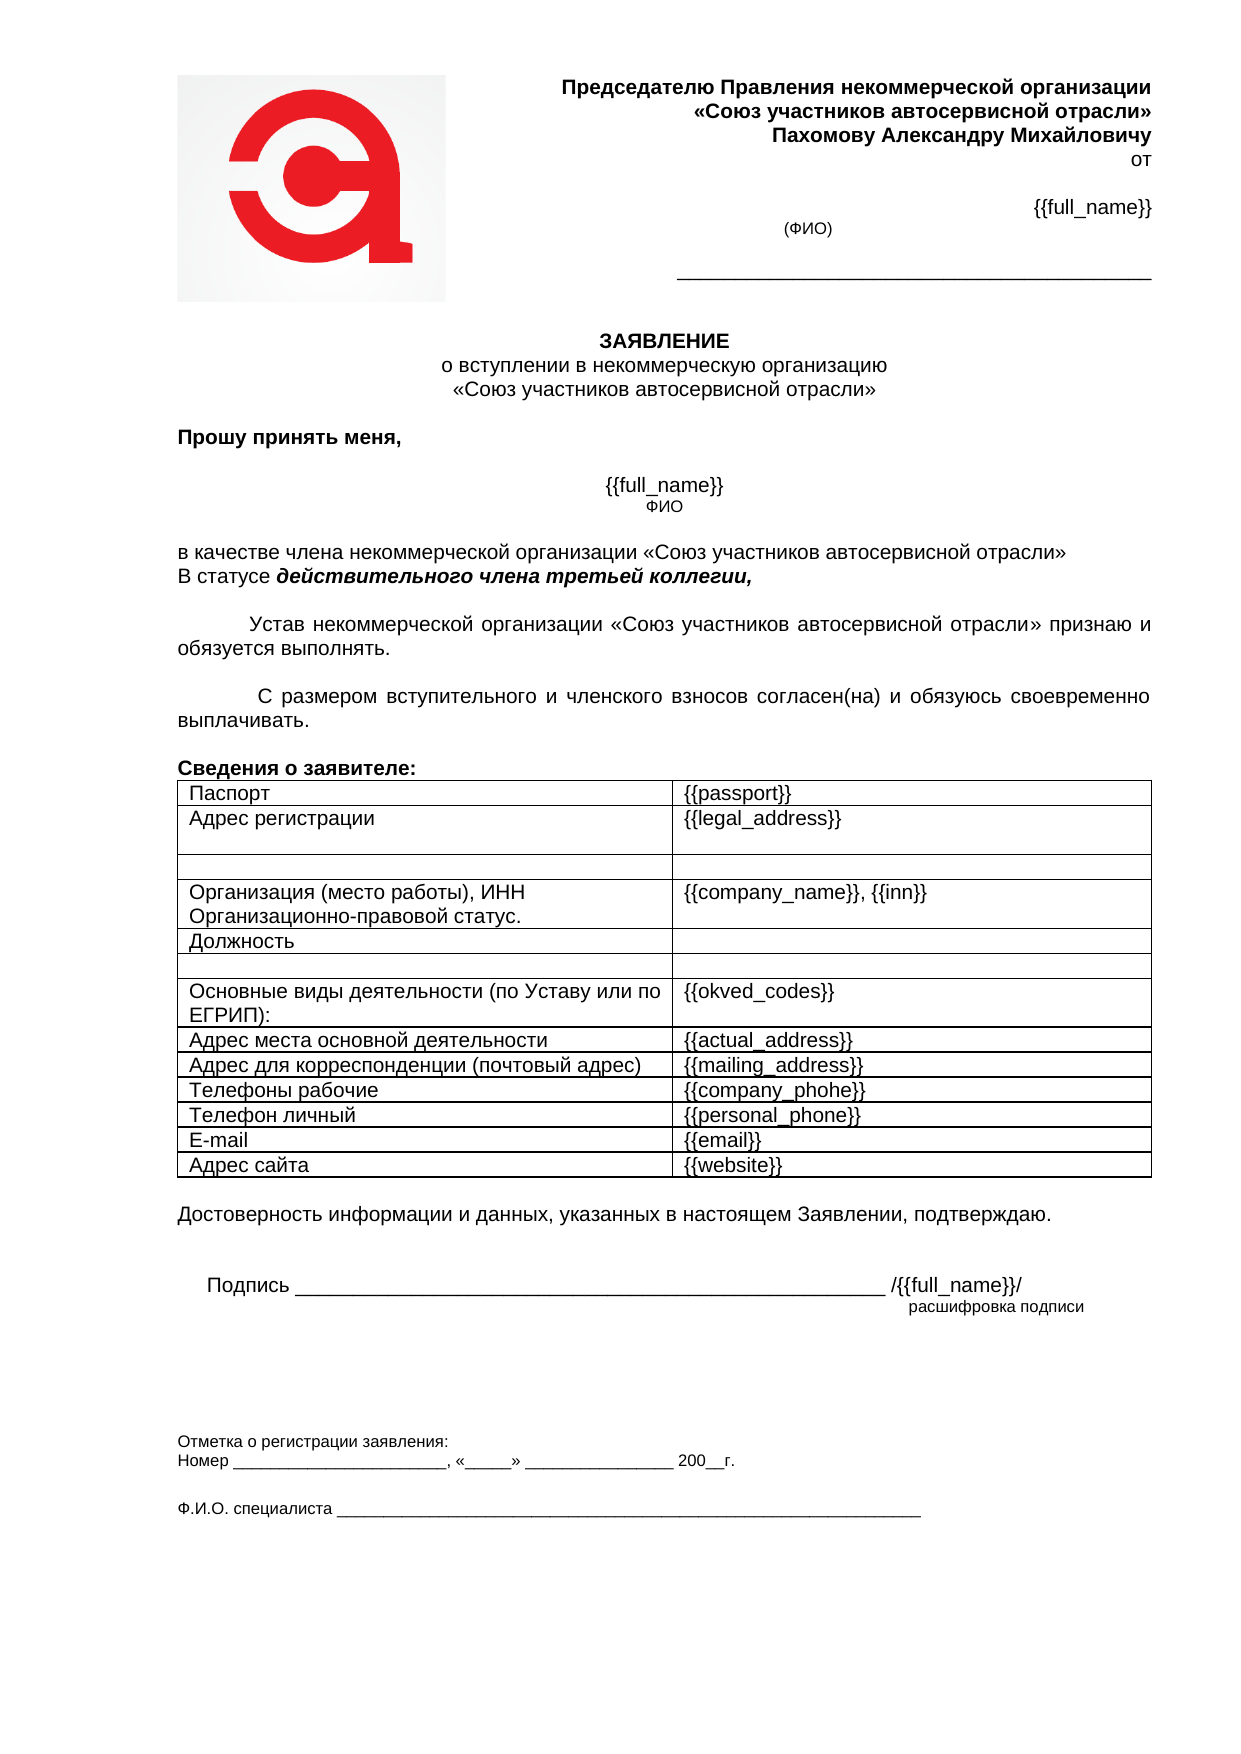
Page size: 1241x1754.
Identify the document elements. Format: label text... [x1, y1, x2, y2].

text от [446, 147, 1152, 171]
table_cell Адрес места основной деятельности [178, 1028, 672, 1051]
table_cell {{website}} [673, 1153, 1151, 1176]
text «Союз участников автосервисной отрасли» [177, 377, 1152, 401]
text Устав некоммерческой организации «Союз участников автосервисной отрасли» признаю и обязуется выполнять. [177, 612, 1152, 659]
picture [177, 75, 446, 302]
table_cell Телефон личный [178, 1103, 672, 1126]
text Отметка о регистрации заявления: [177, 1431, 1152, 1451]
table_cell [673, 929, 1151, 952]
table_cell {{company_phohe}} [673, 1078, 1151, 1101]
text Подпись ___________________________________________________ /{{full_name}}/ [177, 1273, 1152, 1297]
table_cell Телефоны рабочие [178, 1078, 672, 1101]
text {{full_name}} [446, 195, 1152, 219]
table_cell Должность [178, 929, 672, 952]
table_cell Адрес сайта [178, 1153, 672, 1176]
table_header Паспорт [178, 781, 672, 804]
table_header {{passport}} [673, 781, 1151, 804]
table_cell {{email}} [673, 1128, 1151, 1151]
table_cell {{actual_address}} [673, 1028, 1151, 1051]
table_cell {{okved_codes}} [673, 979, 1151, 1026]
text {{full_name}} [177, 473, 1152, 497]
table_cell Е-mail [178, 1128, 672, 1151]
text _________________________________________ [446, 257, 1152, 281]
table_cell [673, 954, 1151, 977]
text о вступлении в некоммерческую организацию [177, 353, 1152, 377]
text ФИО [177, 497, 1152, 516]
table_cell [178, 855, 672, 878]
text В статусе действительного члена третьей коллегии, [177, 564, 1152, 588]
table_cell [178, 954, 672, 977]
table_cell Адрес для корреспонденции (почтовый адрес) [178, 1053, 672, 1076]
table_cell {{personal_phone}} [673, 1103, 1151, 1126]
text Сведения о заявителе: [177, 756, 1152, 779]
table_cell {{mailing_address}} [673, 1053, 1151, 1076]
text Ф.И.О. специалиста _______________________________________________________________ [177, 1499, 1152, 1518]
text ЗАЯВЛЕНИЕ [177, 329, 1152, 353]
text Председателю Правления некоммерческой организации [446, 75, 1152, 99]
table_cell Организация (место работы), ИНН Организационно-правовой статус. [178, 880, 672, 927]
text Номер _______________________, «_____» ________________ 200__г. [177, 1451, 1152, 1470]
text (ФИО) [446, 219, 1152, 238]
table_cell Основные виды деятельности (по Уставу или по ЕГРИП): [178, 979, 672, 1026]
table_cell {{company_name}}, {{inn}} [673, 880, 1151, 927]
table_cell [673, 855, 1151, 878]
text Прошу принять меня, [177, 425, 1152, 449]
text С размером вступительного и членского взносов согласен(на) и обязуюсь своевременно выплачивать. [177, 683, 1152, 731]
text расшифровка подписи [177, 1297, 1152, 1316]
text «Союз участников автосервисной отрасли» [446, 99, 1152, 123]
table_cell Адрес регистрации [178, 806, 672, 853]
text в качестве члена некоммерческой организации «Союз участников автосервисной отрасли» [177, 540, 1152, 564]
text Пахомову Александру Михайловичу [446, 123, 1152, 147]
text Достоверность информации и данных, указанных в настоящем Заявлении, подтверждаю. [177, 1201, 1152, 1225]
table_cell {{legal_address}} [673, 806, 1151, 853]
